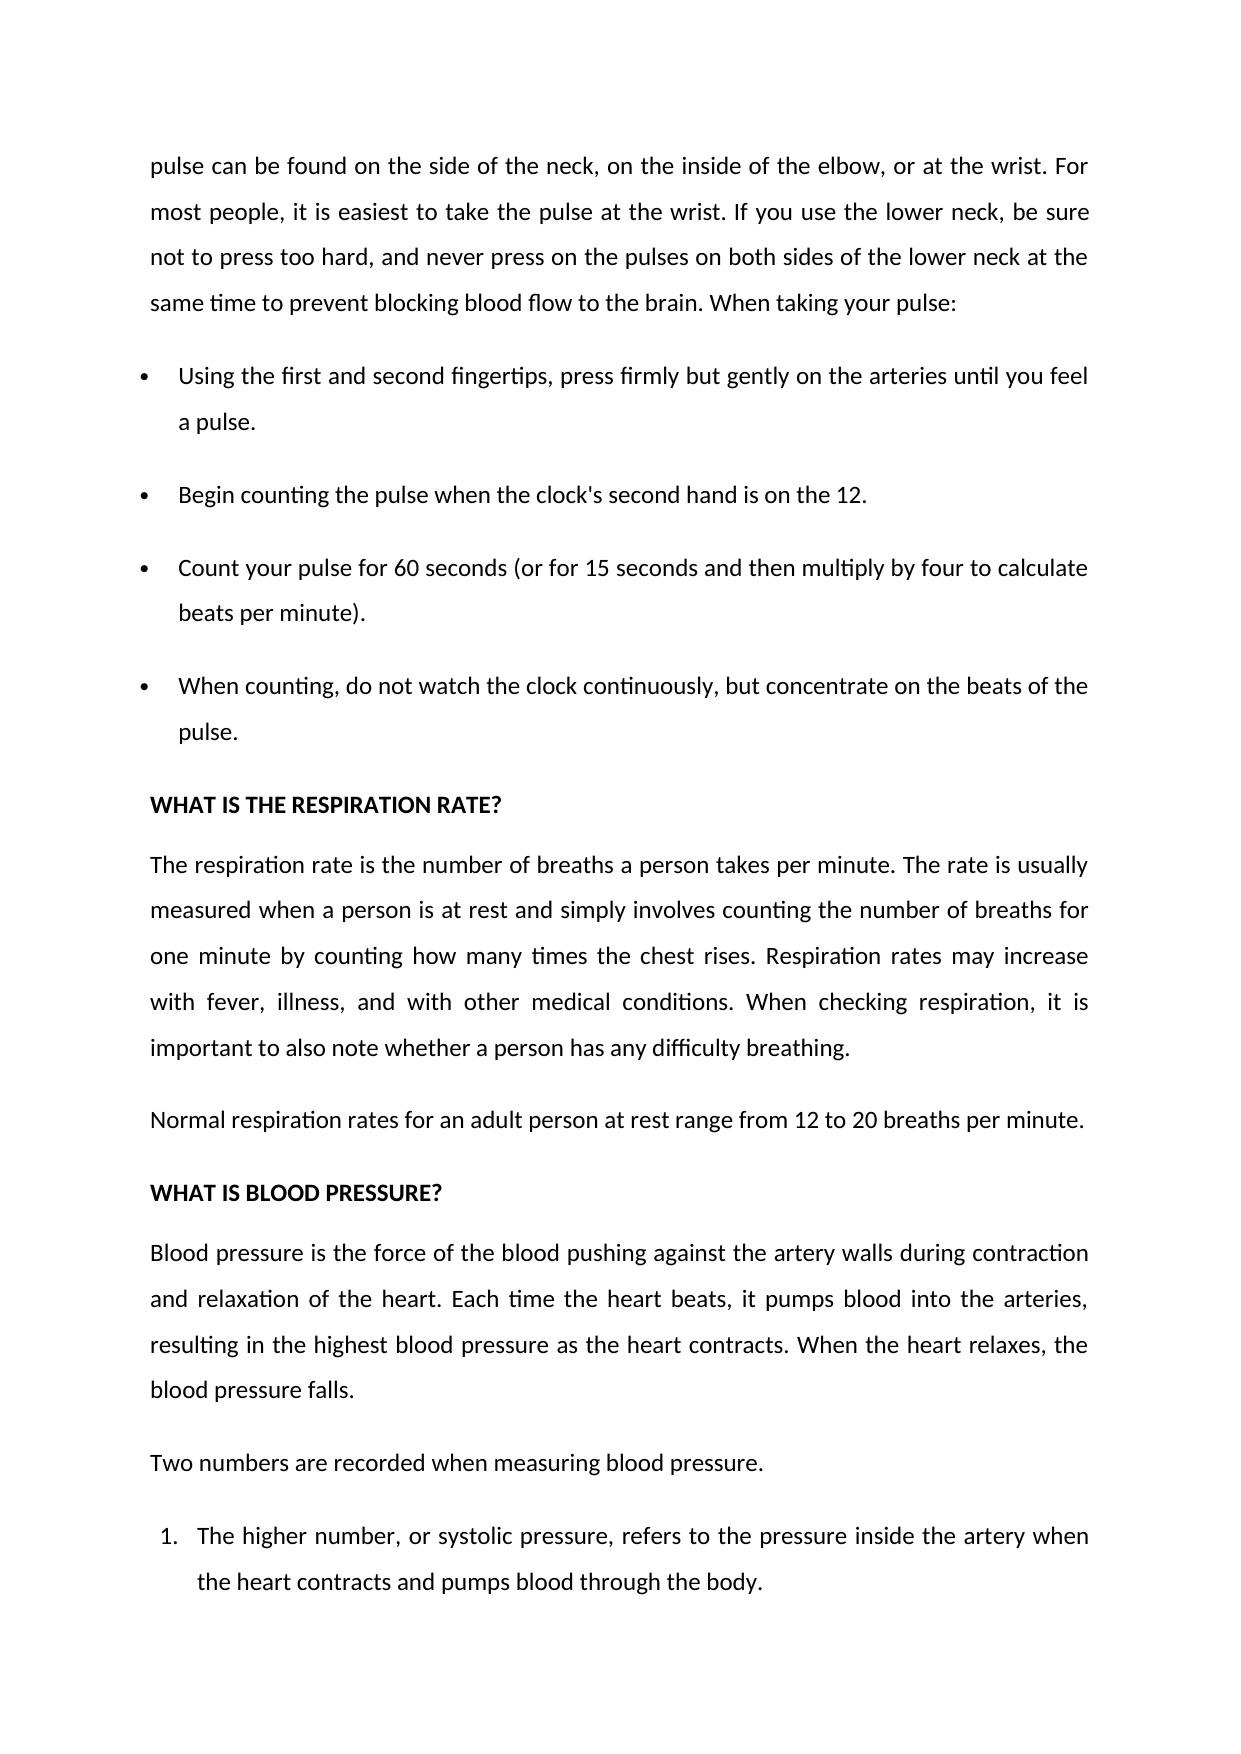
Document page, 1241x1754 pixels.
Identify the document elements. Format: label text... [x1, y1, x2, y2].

list Count your pulse for 60 seconds (or for 15 seconds and then multiply by four to calculate beats per minute). [141, 552, 1090, 628]
list Begin counting the pulse when the clock's second hand is on the 12. [141, 479, 1090, 509]
text Blood pressure is the force of the blood pushing against the artery walls during contraction and relaxation of the heart. Each time the heart beats, it pumps blood into the arteries, resulting in the highest blood pressure as the heart contracts. When the heart relaxes, the blood pressure falls. [150, 1237, 1090, 1405]
text The respiration rate is the number of breaths a person takes per minute. The rate is usually measured when a person is at rest and simply involves counting the number of breaths for one minute by counting how many times the chest rises. Respiration rates may increase with fever, illness, and with other medical conditions. When checking respiration, it is important to also note whether a person has any difficulty breathing. [150, 849, 1090, 1062]
list Using the first and second fingertips, press firmly but gently on the arteries until you feel a pulse. [141, 360, 1090, 436]
text Normal respiration rates for an adult person at rest range from 12 to 20 breaths per minute. [150, 1104, 1090, 1135]
text Two numbers are recorded when measuring blood pressure. [150, 1447, 1090, 1478]
text WHAT IS BLOOD PRESSURE? [150, 1177, 1090, 1208]
text WHAT IS THE RESPIRATION RATE? [150, 789, 1090, 819]
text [150, 150, 1090, 318]
list The higher number, or systolic pressure, refers to the pressure inside the artery when the heart contracts and pumps blood through the body. [159, 1520, 1090, 1597]
list When counting, do not watch the clock continuously, but concentrate on the beats of the pulse. [141, 670, 1090, 747]
